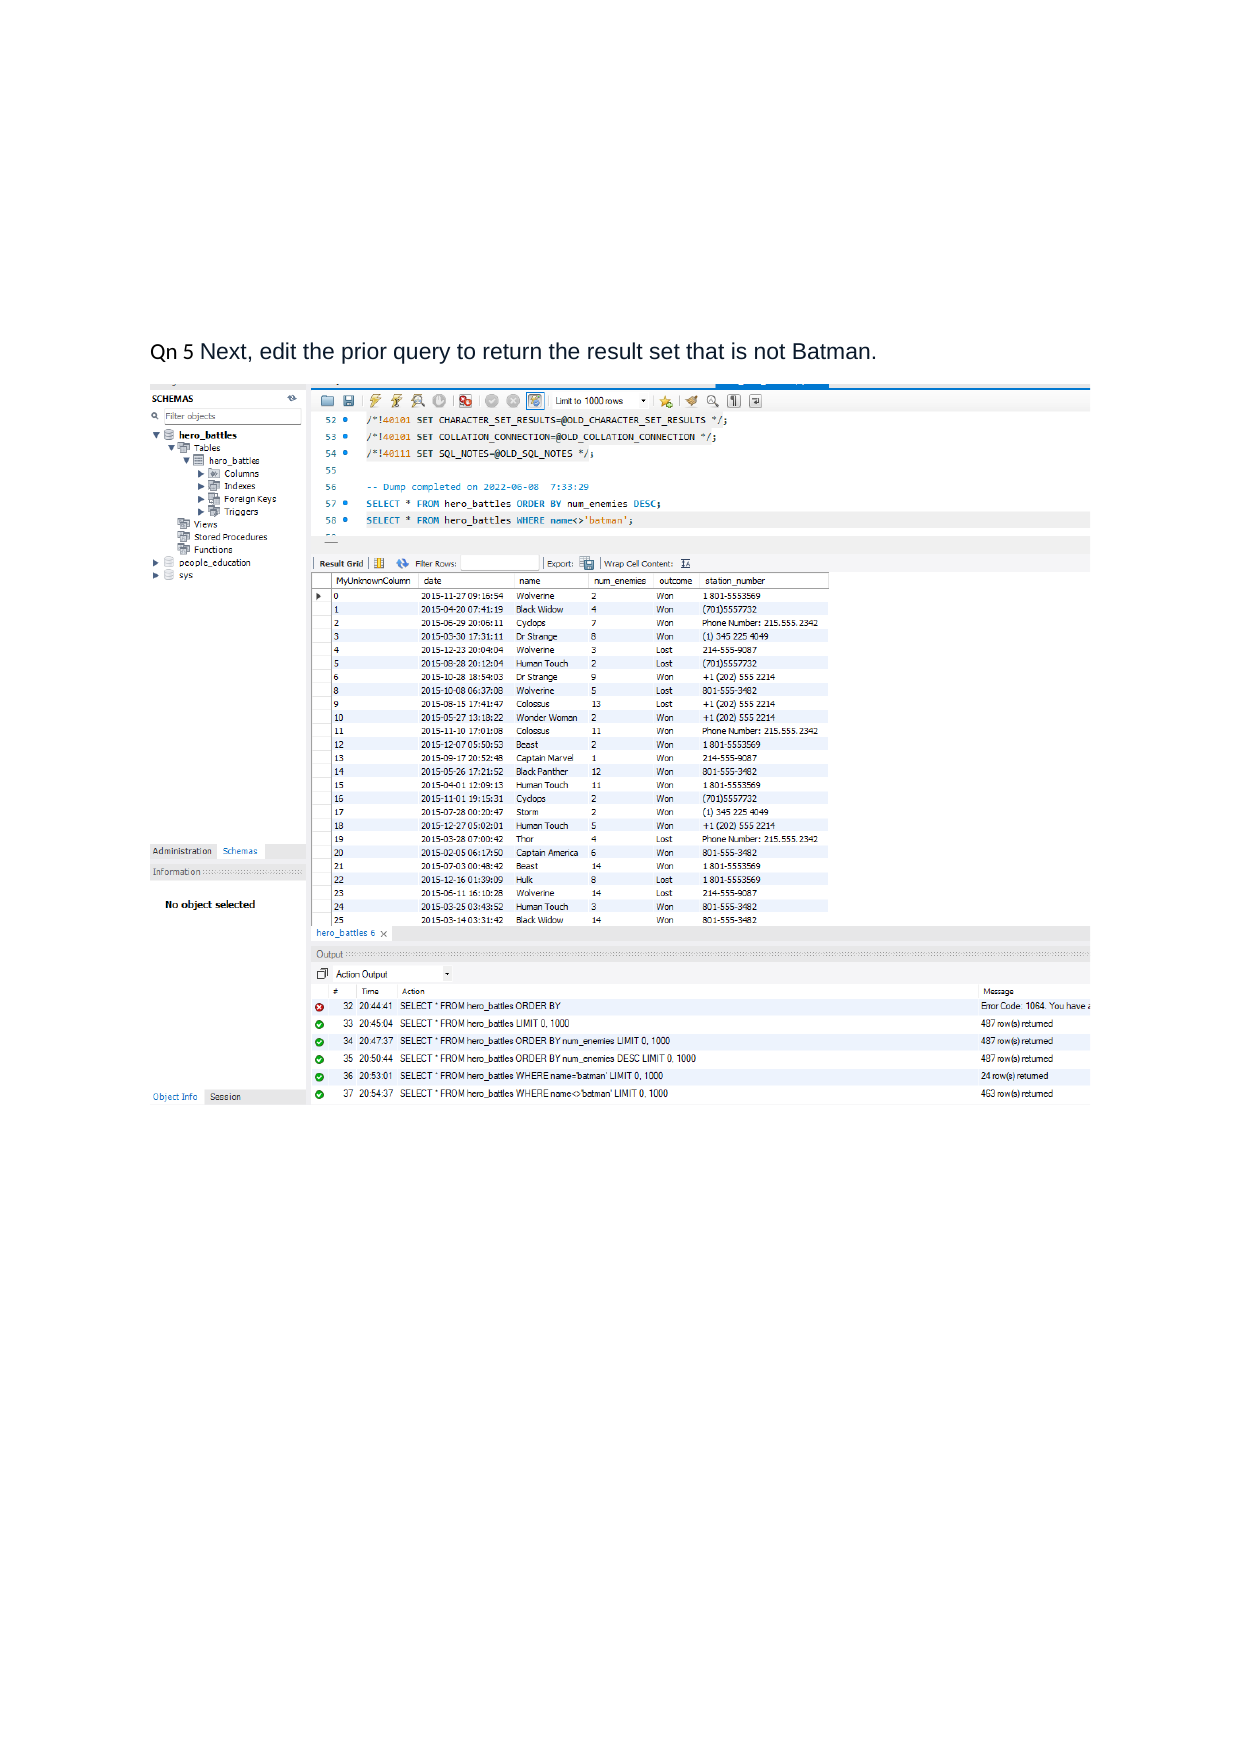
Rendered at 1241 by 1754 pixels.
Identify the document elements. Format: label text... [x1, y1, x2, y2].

text Qn 5 Next, edit the prior query to return the result set that is not Batman. [150, 337, 1090, 366]
picture [150, 384, 1091, 1105]
